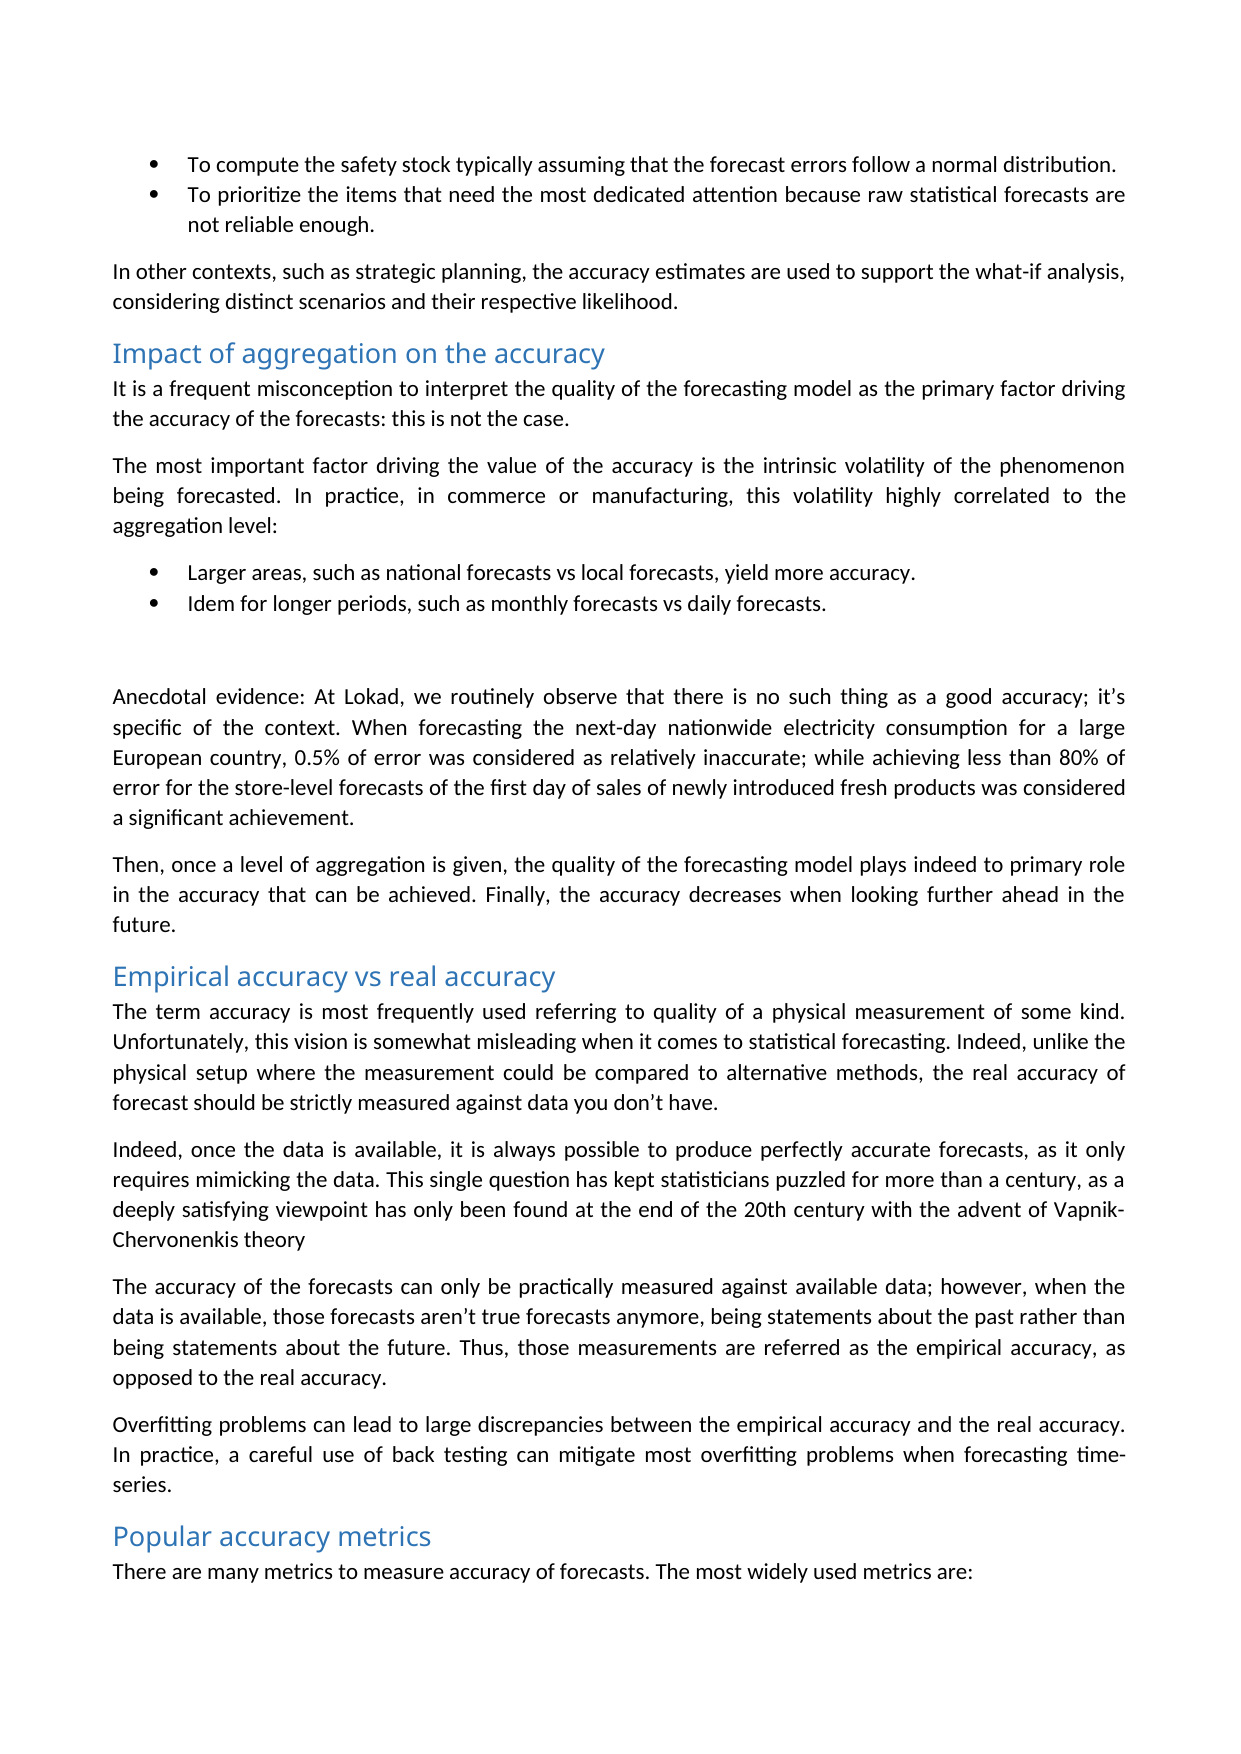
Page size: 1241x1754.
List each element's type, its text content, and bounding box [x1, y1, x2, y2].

text Then, once a level of aggregation is given, the quality of the forecasting model plays indeed to primary role in the accuracy that can be achieved. Finally, the accuracy decreases when looking further ahead in the future. [112, 850, 1128, 939]
text Indeed, once the data is available, it is always possible to produce perfectly accurate forecasts, as it only requires mimicking the data. This single question has kept statisticians puzzled for more than a century, as a deeply satisfying viewpoint has only been found at the end of the 20th century with the advent of Vapnik-Chervonenkis theory [112, 1135, 1128, 1253]
subtitle Empirical accuracy vs real accuracy [112, 957, 1128, 994]
subtitle Popular accuracy metrics [112, 1517, 1128, 1554]
list Idem for longer periods, such as monthly forecasts vs daily forecasts. [150, 589, 1128, 617]
text The most important factor driving the value of the accuracy is the intrinsic volatility of the phenomenon being forecasted. In practice, in commerce or manufacturing, this volatility highly correlated to the aggregation level: [112, 451, 1128, 540]
list To prioritize the items that need the most dedicated attention because raw statistical forecasts are not reliable enough. [150, 180, 1128, 238]
text The accuracy of the forecasts can only be practically measured against available data; however, when the data is available, those forecasts aren’t true forecasts anymore, being statements about the past rather than being statements about the future. Thus, those measurements are referred as the empirical accuracy, as opposed to the real accuracy. [112, 1272, 1128, 1391]
text The term accuracy is most frequently used referring to quality of a physical measurement of some kind. Unfortunately, this vision is somewhat misleading when it comes to statistical forecasting. Indeed, unlike the physical setup where the measurement could be compared to alternative methods, the real accuracy of forecast should be strictly measured against data you don’t have. [112, 997, 1128, 1116]
subtitle Impact of aggregation on the accuracy [112, 334, 1128, 371]
text There are many metrics to measure accuracy of forecasts. The most widely used metrics are: [112, 1557, 1128, 1585]
text Overfitting problems can lead to large discrepancies between the empirical accuracy and the real accuracy. In practice, a careful use of back testing can mitigate most overfitting problems when forecasting time-series. [112, 1410, 1128, 1498]
text In other contexts, such as strategic planning, the accuracy estimates are used to support the what-if analysis, considering distinct scenarios and their respective likelihood. [112, 257, 1128, 316]
text It is a frequent misconception to interpret the quality of the forecasting model as the primary factor driving the accuracy of the forecasts: this is not the case. [112, 374, 1128, 432]
text Anecdotal evidence: At Lokad, we routinely observe that there is no such thing as a good accuracy; it’s specific of the context. When forecasting the next-day nationwide electricity consumption for a large European country, 0.5% of error was considered as relatively inaccurate; while achieving less than 80% of error for the store-level forecasts of the first day of sales of newly introduced fresh products was considered a significant achievement. [112, 682, 1128, 831]
list Larger areas, such as national forecasts vs local forecasts, yield more accuracy. [150, 558, 1128, 587]
list To compute the safety stock typically assuming that the forecast errors follow a normal distribution. [150, 150, 1128, 178]
